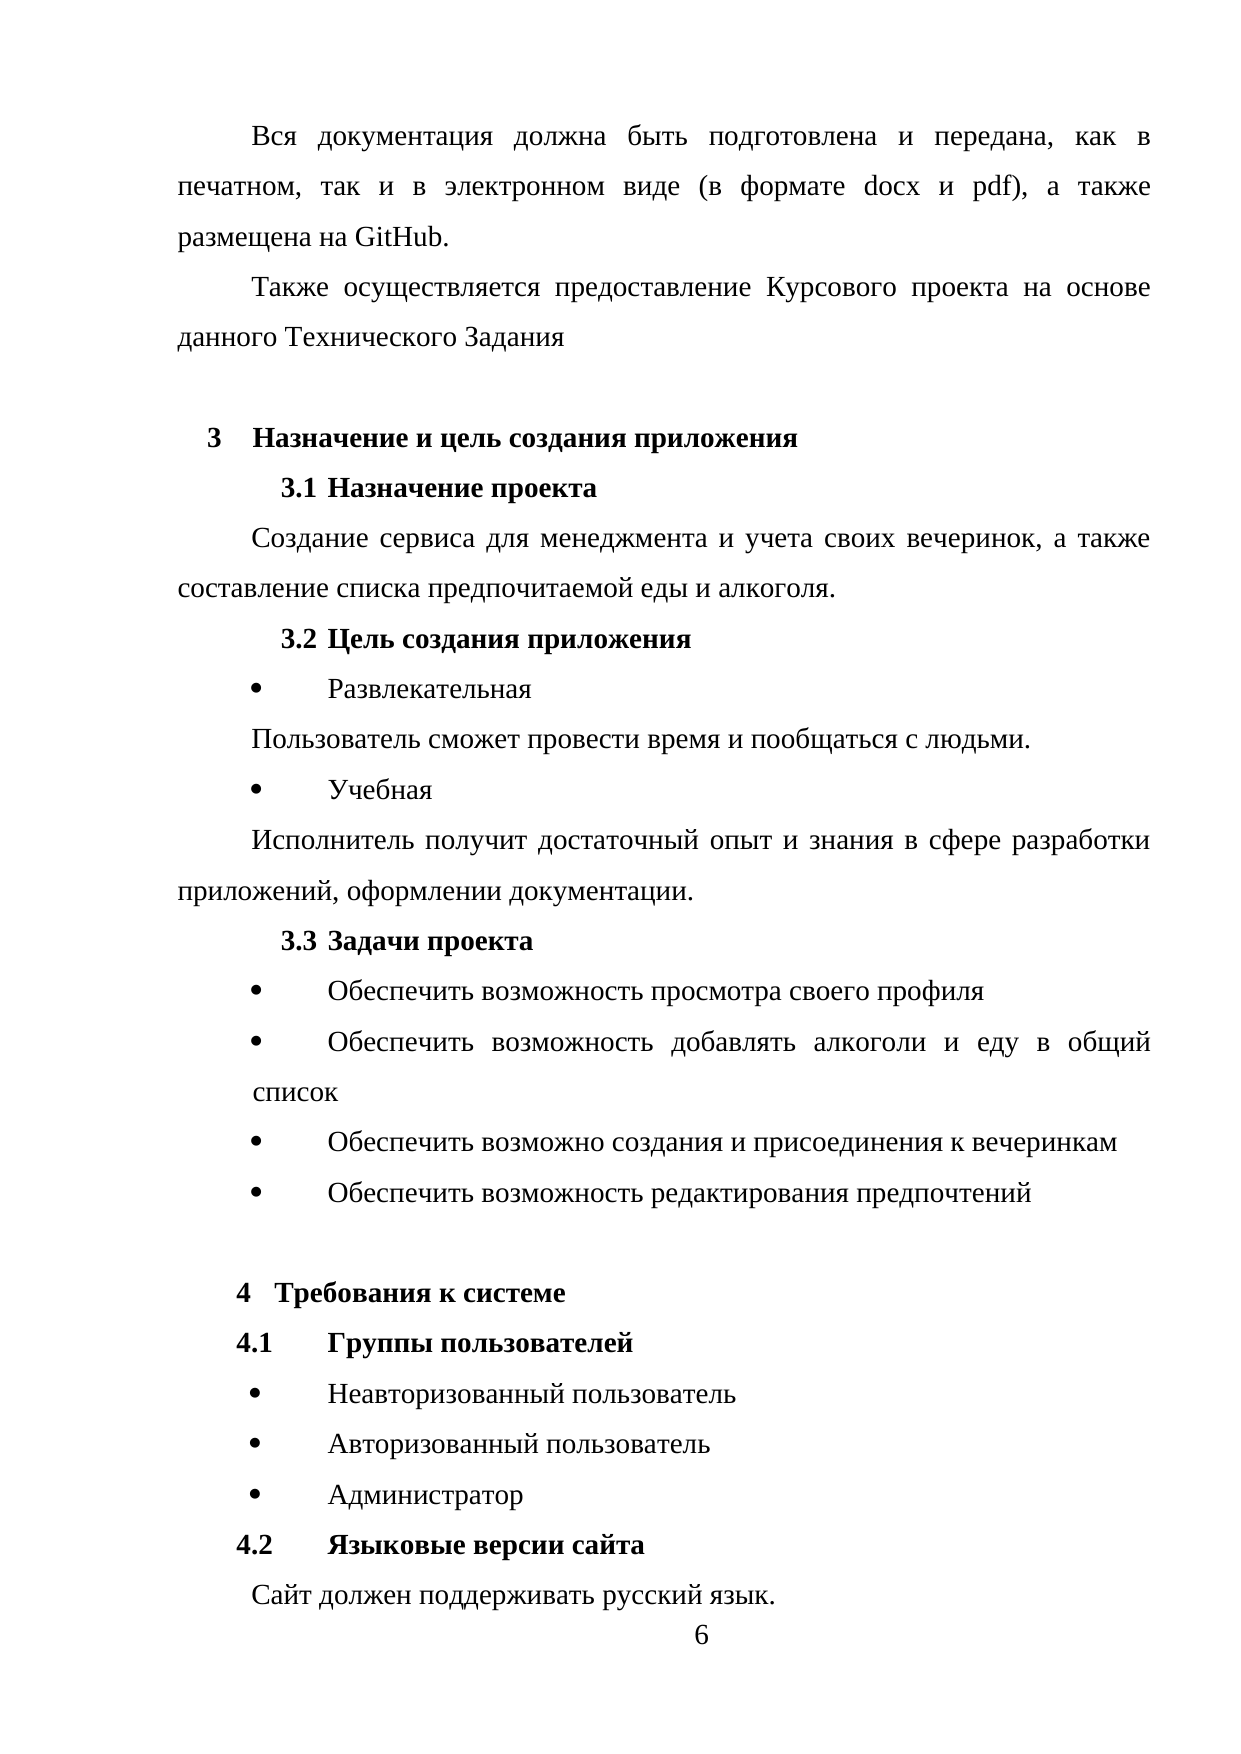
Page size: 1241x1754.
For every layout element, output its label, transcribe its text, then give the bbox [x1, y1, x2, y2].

text Исполнитель получит достаточный опыт и знания в сфере разработки приложений, оформлении документации. [177, 822, 1152, 906]
text Вся документация должна быть подготовлена и передана, как в печатном, так и в электронном виде (в формате docx и pdf), а также размещена на GitHub. [177, 118, 1152, 252]
list Учебная [251, 772, 1152, 806]
subtitle Группы пользователей [236, 1326, 1152, 1359]
subtitle Задачи проекта [207, 923, 1152, 957]
list Обеспечить возможность добавлять алкоголи и еду в общий список [251, 1024, 1152, 1108]
subtitle Требования к системе [236, 1275, 1152, 1309]
text Сайт должен поддерживать русский язык. [177, 1577, 1152, 1611]
list Администратор [250, 1477, 1152, 1510]
list Развлекательная [251, 671, 1152, 705]
list Обеспечить возможность просмотра своего профиля [251, 973, 1152, 1007]
subtitle Цель создания приложения [207, 621, 1152, 654]
list Обеспечить возможность редактирования предпочтений [251, 1175, 1152, 1208]
subtitle Назначение проекта [207, 470, 1152, 503]
subtitle Языковые версии сайта [236, 1527, 1152, 1561]
text Создание сервиса для менеджмента и учета своих вечеринок, а также составление списка предпочитаемой еды и алкоголя. [177, 520, 1152, 604]
list Авторизованный пользователь [250, 1426, 1152, 1460]
list Неавторизованный пользователь [250, 1376, 1152, 1409]
subtitle Назначение и цель создания приложения [207, 420, 1152, 453]
text Также осуществляется предоставление Курсового проекта на основе данного Технического Задания [177, 269, 1152, 353]
text Пользователь сможет провести время и пообщаться с людьми. [251, 722, 1152, 755]
list Обеспечить возможно создания и присоединения к вечеринкам [251, 1124, 1152, 1158]
